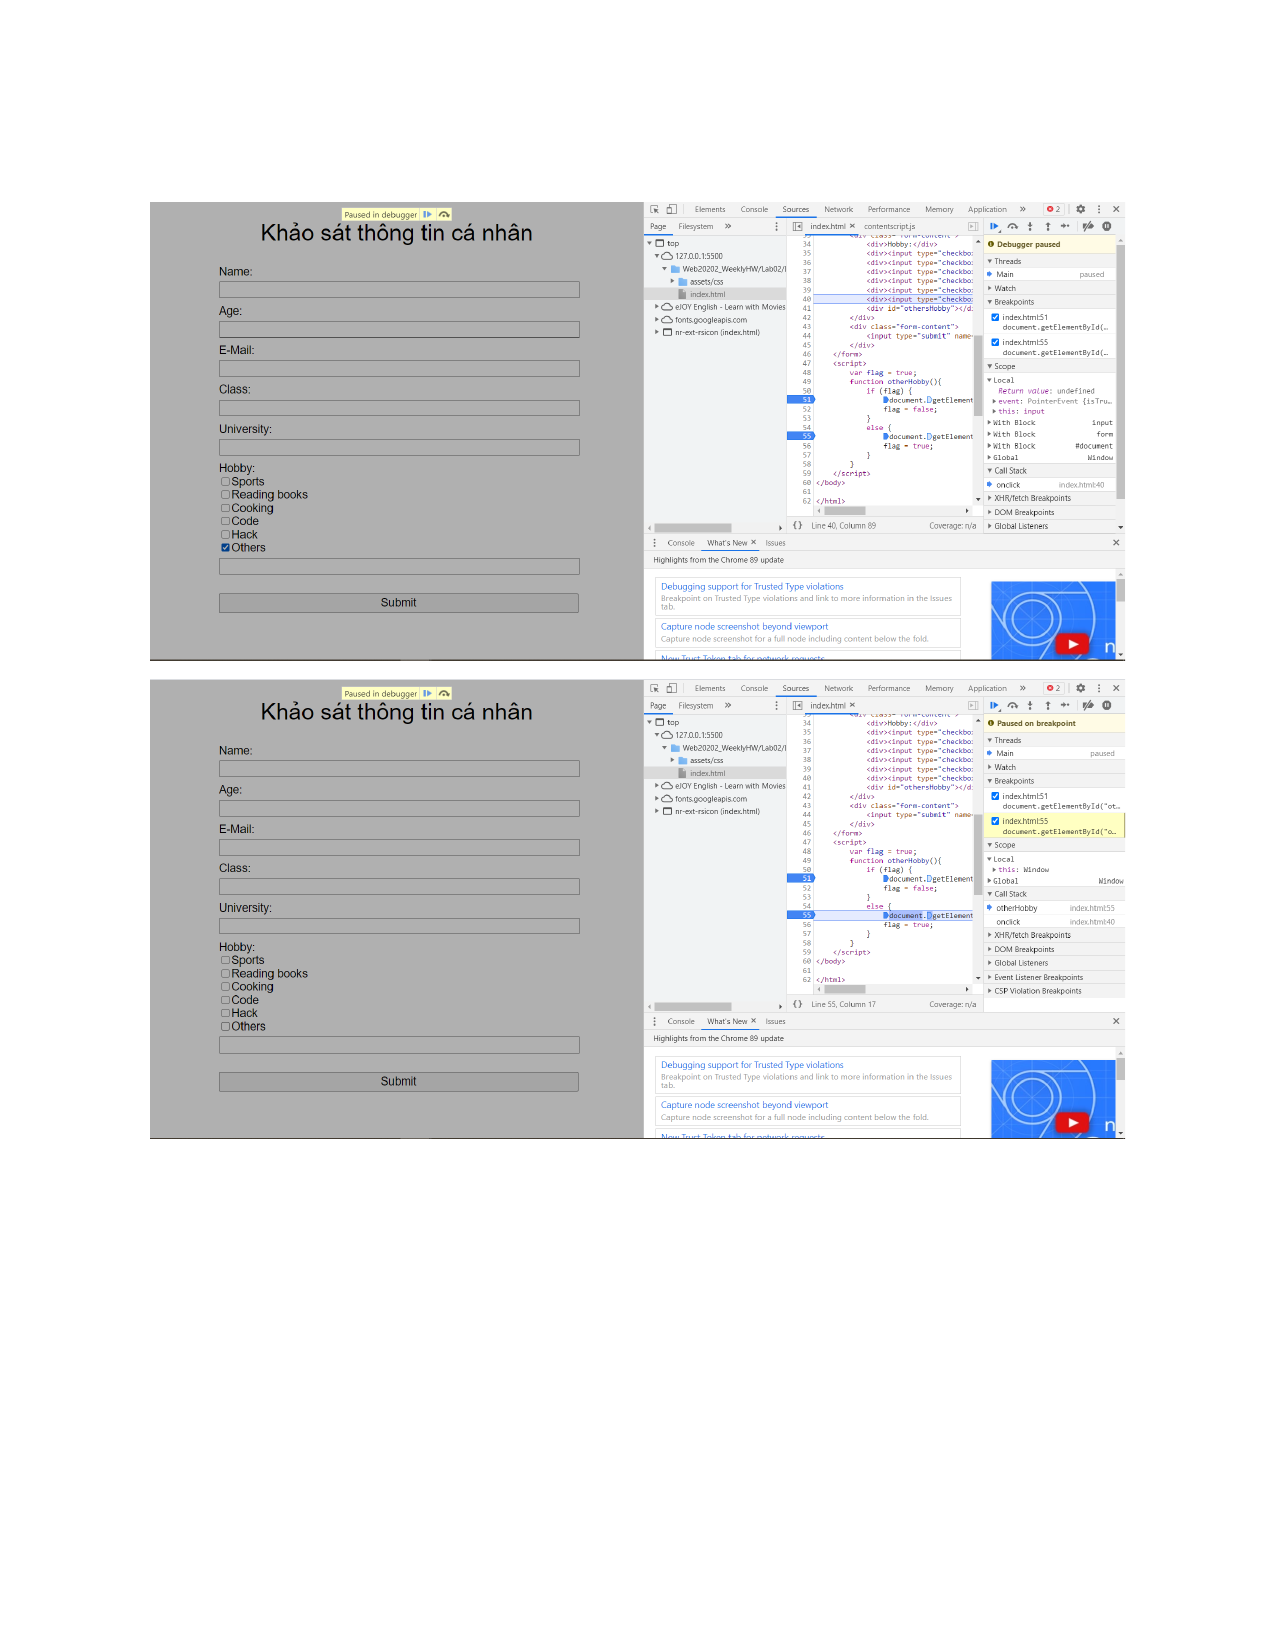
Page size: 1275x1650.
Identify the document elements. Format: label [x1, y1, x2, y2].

picture [150, 679, 1125, 1139]
picture [150, 202, 1125, 661]
